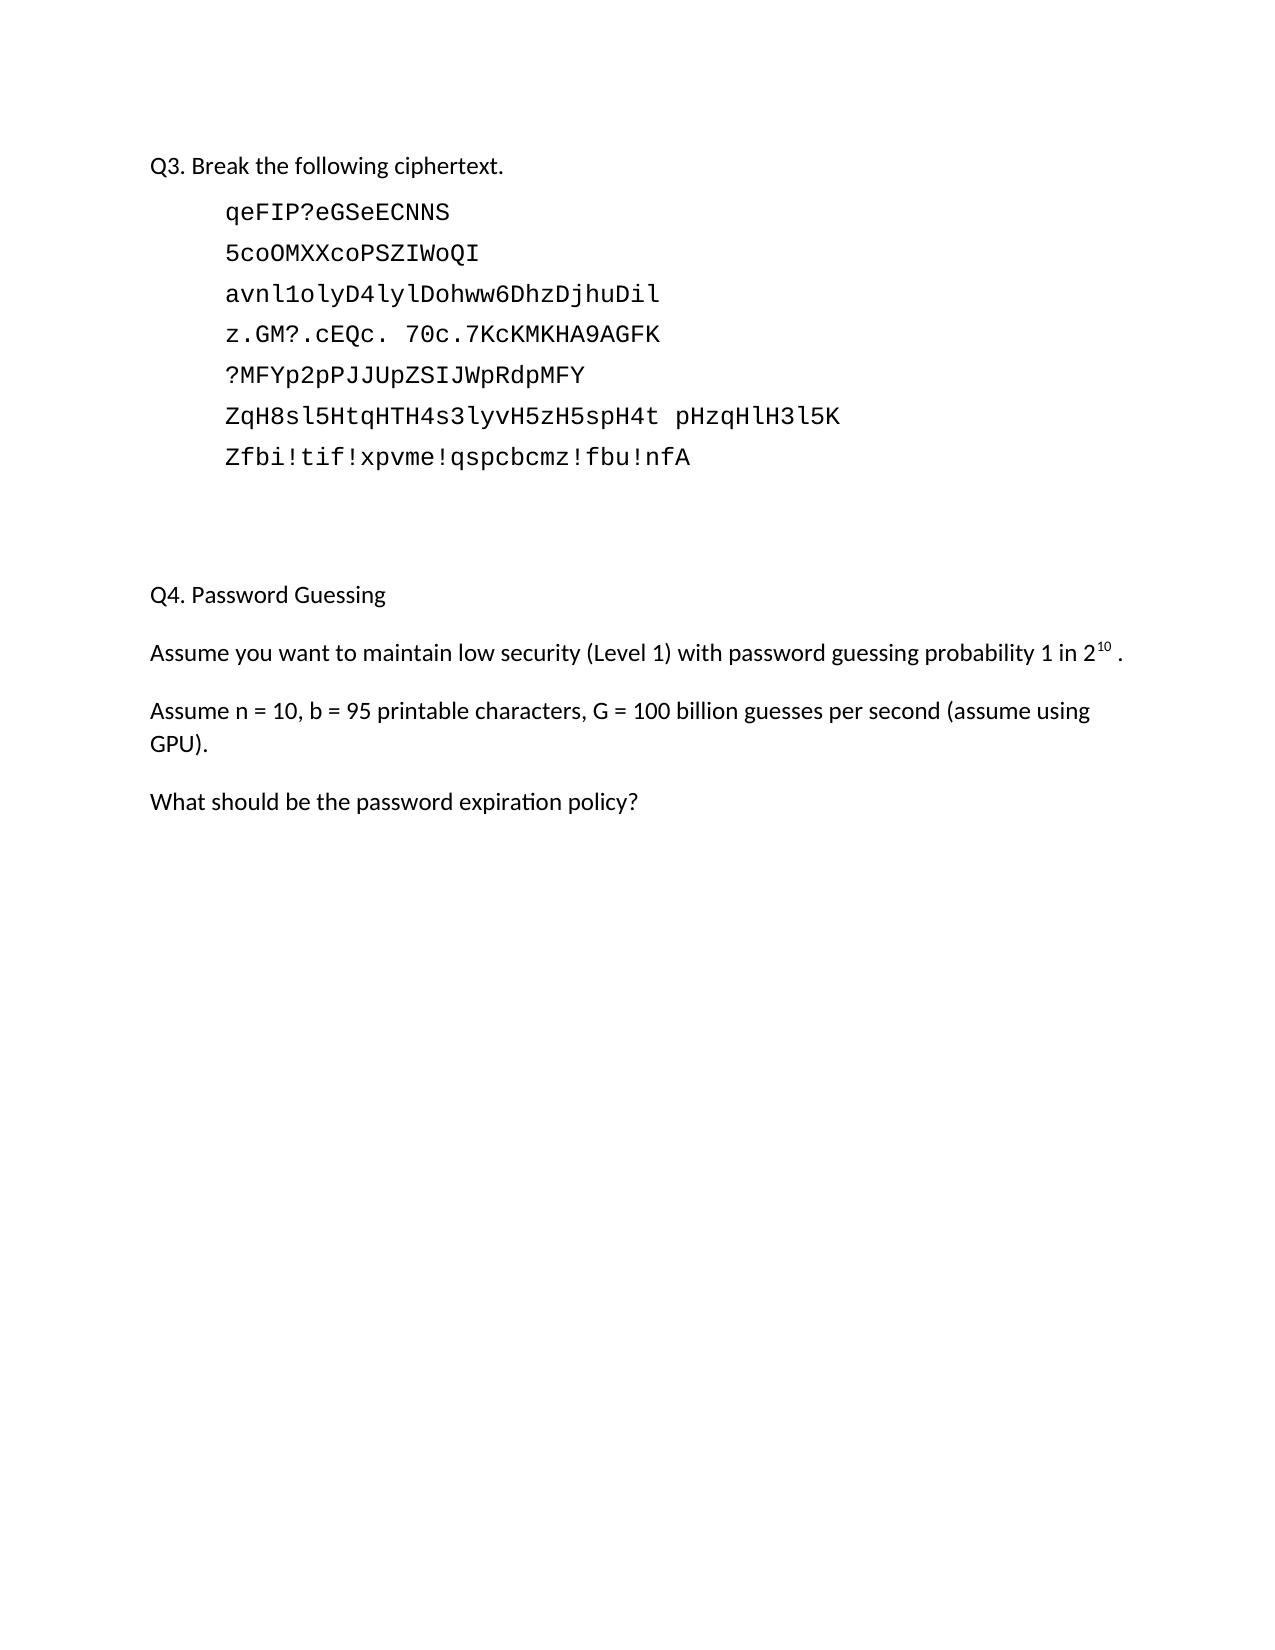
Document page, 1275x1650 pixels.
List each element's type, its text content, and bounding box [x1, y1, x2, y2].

text avnl1olyD4lylDohww6DhzDjhuDil [225, 281, 1125, 309]
text Q3. Break the following ciphertext. [150, 150, 1125, 181]
text 5coOMXXcoPSZIWoQI [225, 240, 1125, 269]
text What should be the password expiration policy? [150, 786, 1125, 817]
text Assume you want to maintain low security (Level 1) with password guessing probability 1 in 210 . [150, 637, 1125, 668]
text Assume n = 10, b = 95 printable characters, G = 100 billion guesses per second (assume using GPU). [150, 695, 1125, 759]
text z.GM?.cEQc. 70c.7KcKMKHA9AGFK [225, 322, 1125, 350]
text Q4. Password Guessing [150, 579, 1125, 610]
text Zfbi!tif!xpvme!qspcbcmz!fbu!nfA [225, 444, 1125, 473]
text qeFIP?eGSeECNNS [225, 199, 1125, 228]
text ZqH8sl5HtqHTH4s3lyvH5zH5spH4t pHzqHlH3l5K [225, 404, 1125, 432]
text ?MFYp2pPJJUpZSIJWpRdpMFY [225, 363, 1125, 391]
